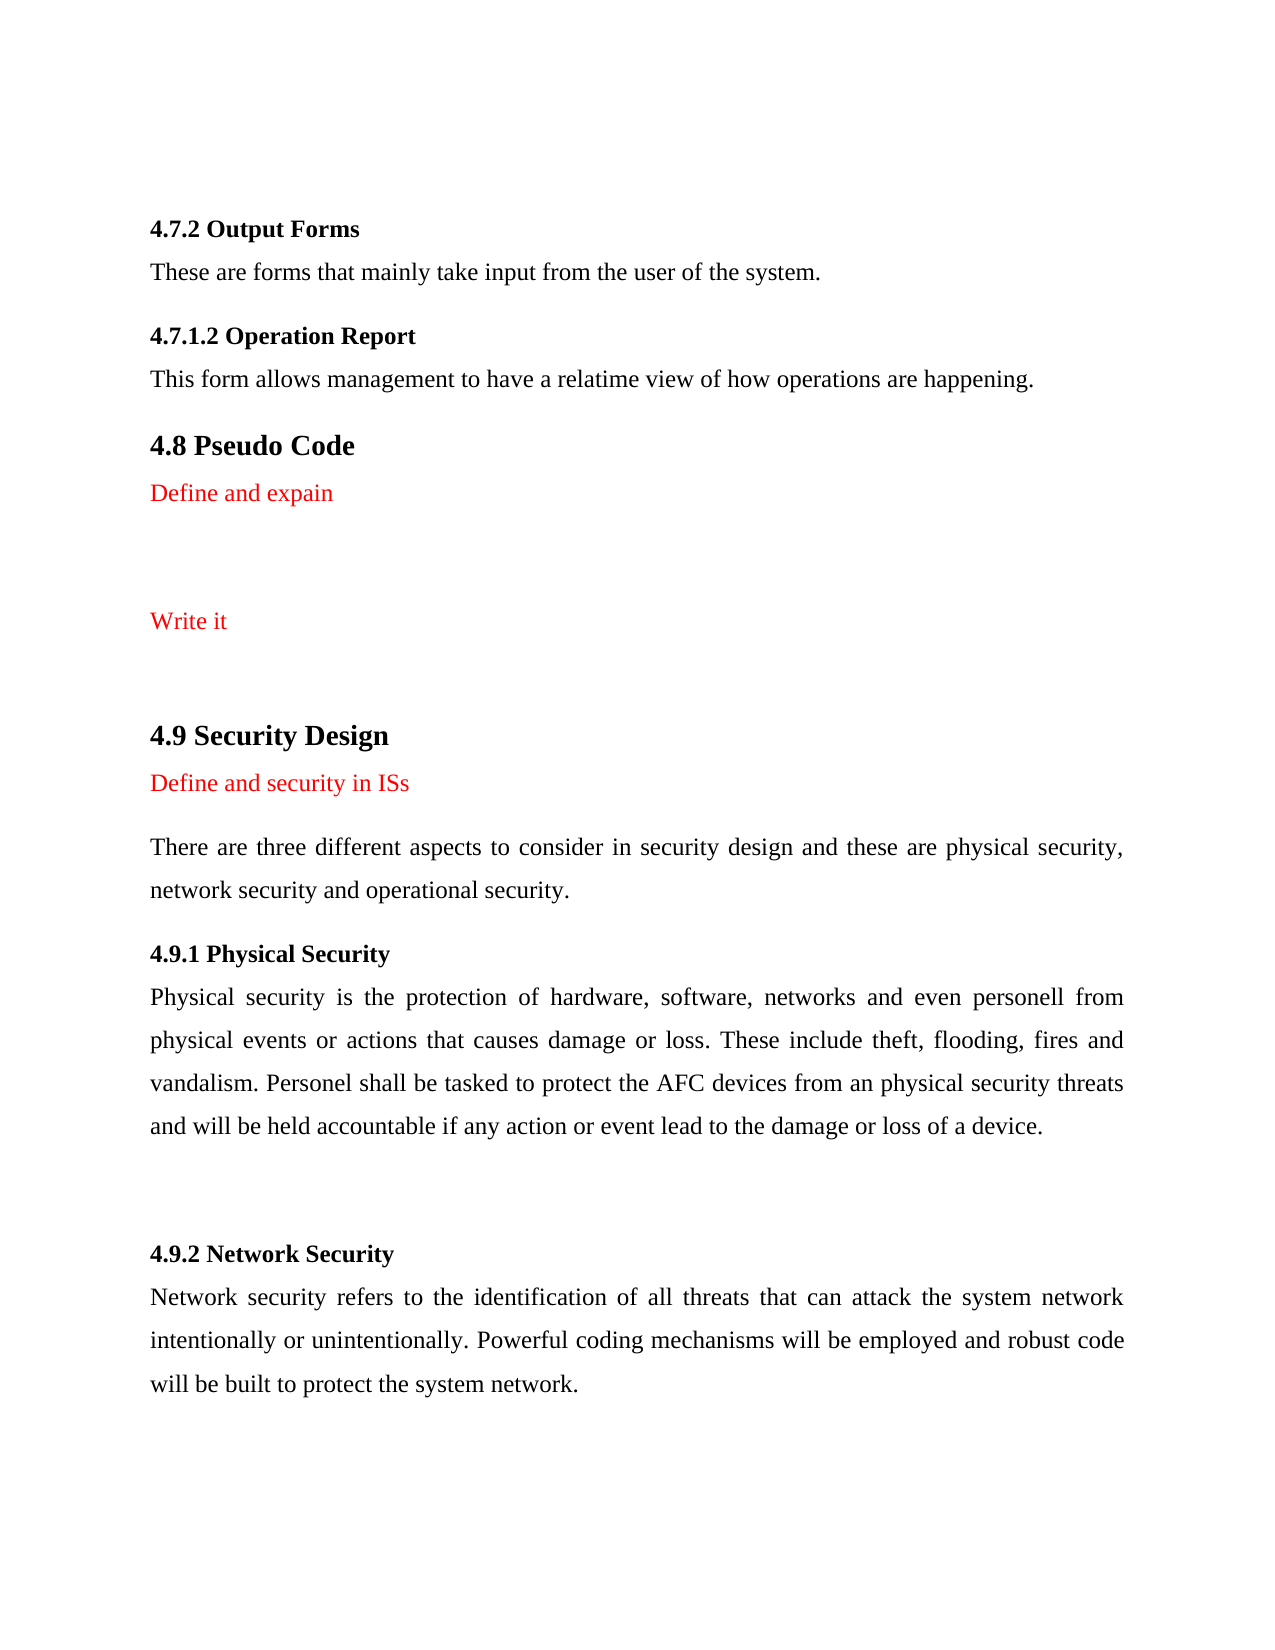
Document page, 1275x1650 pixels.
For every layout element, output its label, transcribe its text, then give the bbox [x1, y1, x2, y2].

subtitle 4.7.2 Output Forms [150, 214, 1125, 243]
text Define and security in ISs [150, 768, 1125, 797]
text This form allows management to have a relatime view of how operations are happening. [150, 364, 1125, 393]
subtitle 4.8 Pseudo Code [150, 428, 1125, 462]
subtitle 4.9 Security Design [150, 718, 1125, 751]
text Physical security is the protection of hardware, software, networks and even personell from physical events or actions that causes damage or loss. These include theft, flooding, fires and vandalism. Personel shall be tasked to protect the AFC devices from an physical security threats and will be held accountable if any action or event lead to the damage or loss of a device. [150, 982, 1125, 1140]
subtitle 4.7.1.2 Operation Report [150, 321, 1125, 350]
text Write it [150, 606, 1125, 635]
text Define and expain [150, 478, 1125, 507]
text Network security refers to the identification of all threats that can attack the system network intentionally or unintentionally. Powerful coding mechanisms will be employed and robust code will be built to protect the system network. [150, 1282, 1125, 1397]
text There are three different aspects to consider in security design and these are physical security, network security and operational security. [150, 832, 1125, 904]
subtitle 4.9.2 Network Security [150, 1239, 1125, 1268]
text These are forms that mainly take input from the user of the system. [150, 257, 1125, 286]
subtitle 4.9.1 Physical Security [150, 939, 1125, 968]
